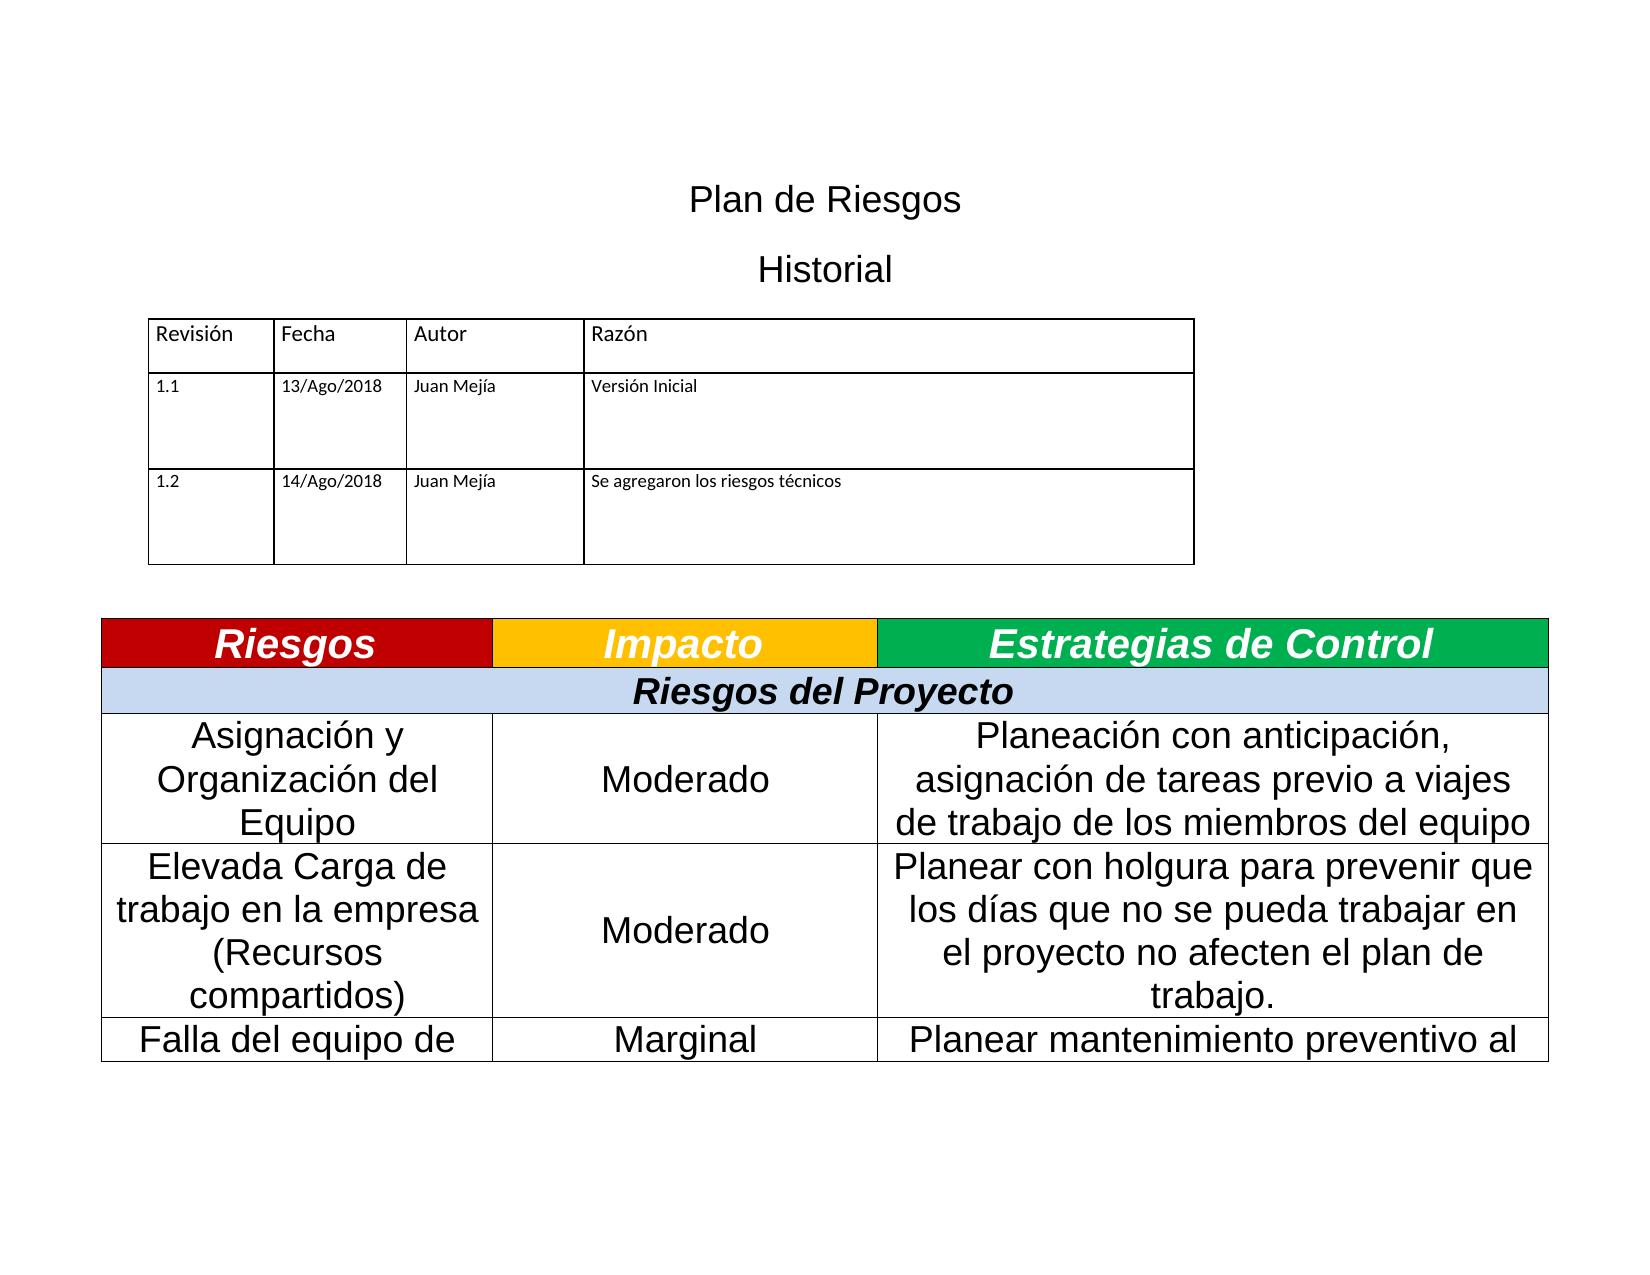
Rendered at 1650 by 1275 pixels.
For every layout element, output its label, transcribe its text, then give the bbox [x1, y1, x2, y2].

table_cell 1.2 [149, 470, 273, 564]
table_cell Juan Mejía [407, 374, 583, 468]
text Historial [148, 248, 1502, 291]
table_cell Riesgos del Proyecto [102, 668, 1548, 713]
table_cell Versión Inicial [585, 374, 1193, 468]
table_cell Marginal [493, 1018, 877, 1061]
table_cell Juan Mejía [407, 470, 583, 564]
table_cell Moderado [493, 714, 877, 843]
table_cell Planear mantenimiento preventivo al equipo de trabajo en días festivos o en días no laborables. [878, 1018, 1548, 1061]
table_cell Se agregaron los riesgos técnicos [585, 470, 1193, 564]
table_header Revisión [149, 320, 273, 372]
table_cell Elevada Carga de trabajo en la empresa (Recursos compartidos) [102, 844, 492, 1017]
table_cell Asignación y Organización del Equipo [102, 714, 492, 843]
table_cell Falla del equipo de trabajo [102, 1018, 492, 1061]
table_header Impacto [493, 619, 877, 667]
table_header Razón [585, 320, 1193, 372]
table_header Autor [407, 320, 583, 372]
table_cell Planeación con anticipación, asignación de tareas previo a viajes de trabajo de los miembros del equipo [878, 714, 1548, 843]
table_cell Planear con holgura para prevenir que los días que no se pueda trabajar en el proyecto no afecten el plan de trabajo. [878, 844, 1548, 1017]
table_cell 13/Ago/2018 [275, 374, 406, 468]
text Plan de Riesgos [148, 177, 1502, 220]
table_cell 1.1 [149, 374, 273, 468]
table_cell 14/Ago/2018 [275, 470, 406, 564]
table_header Estrategias de Control [878, 619, 1548, 667]
table_cell Moderado [493, 844, 877, 1017]
table_header Riesgos [102, 619, 492, 667]
table_header Fecha [275, 320, 406, 372]
